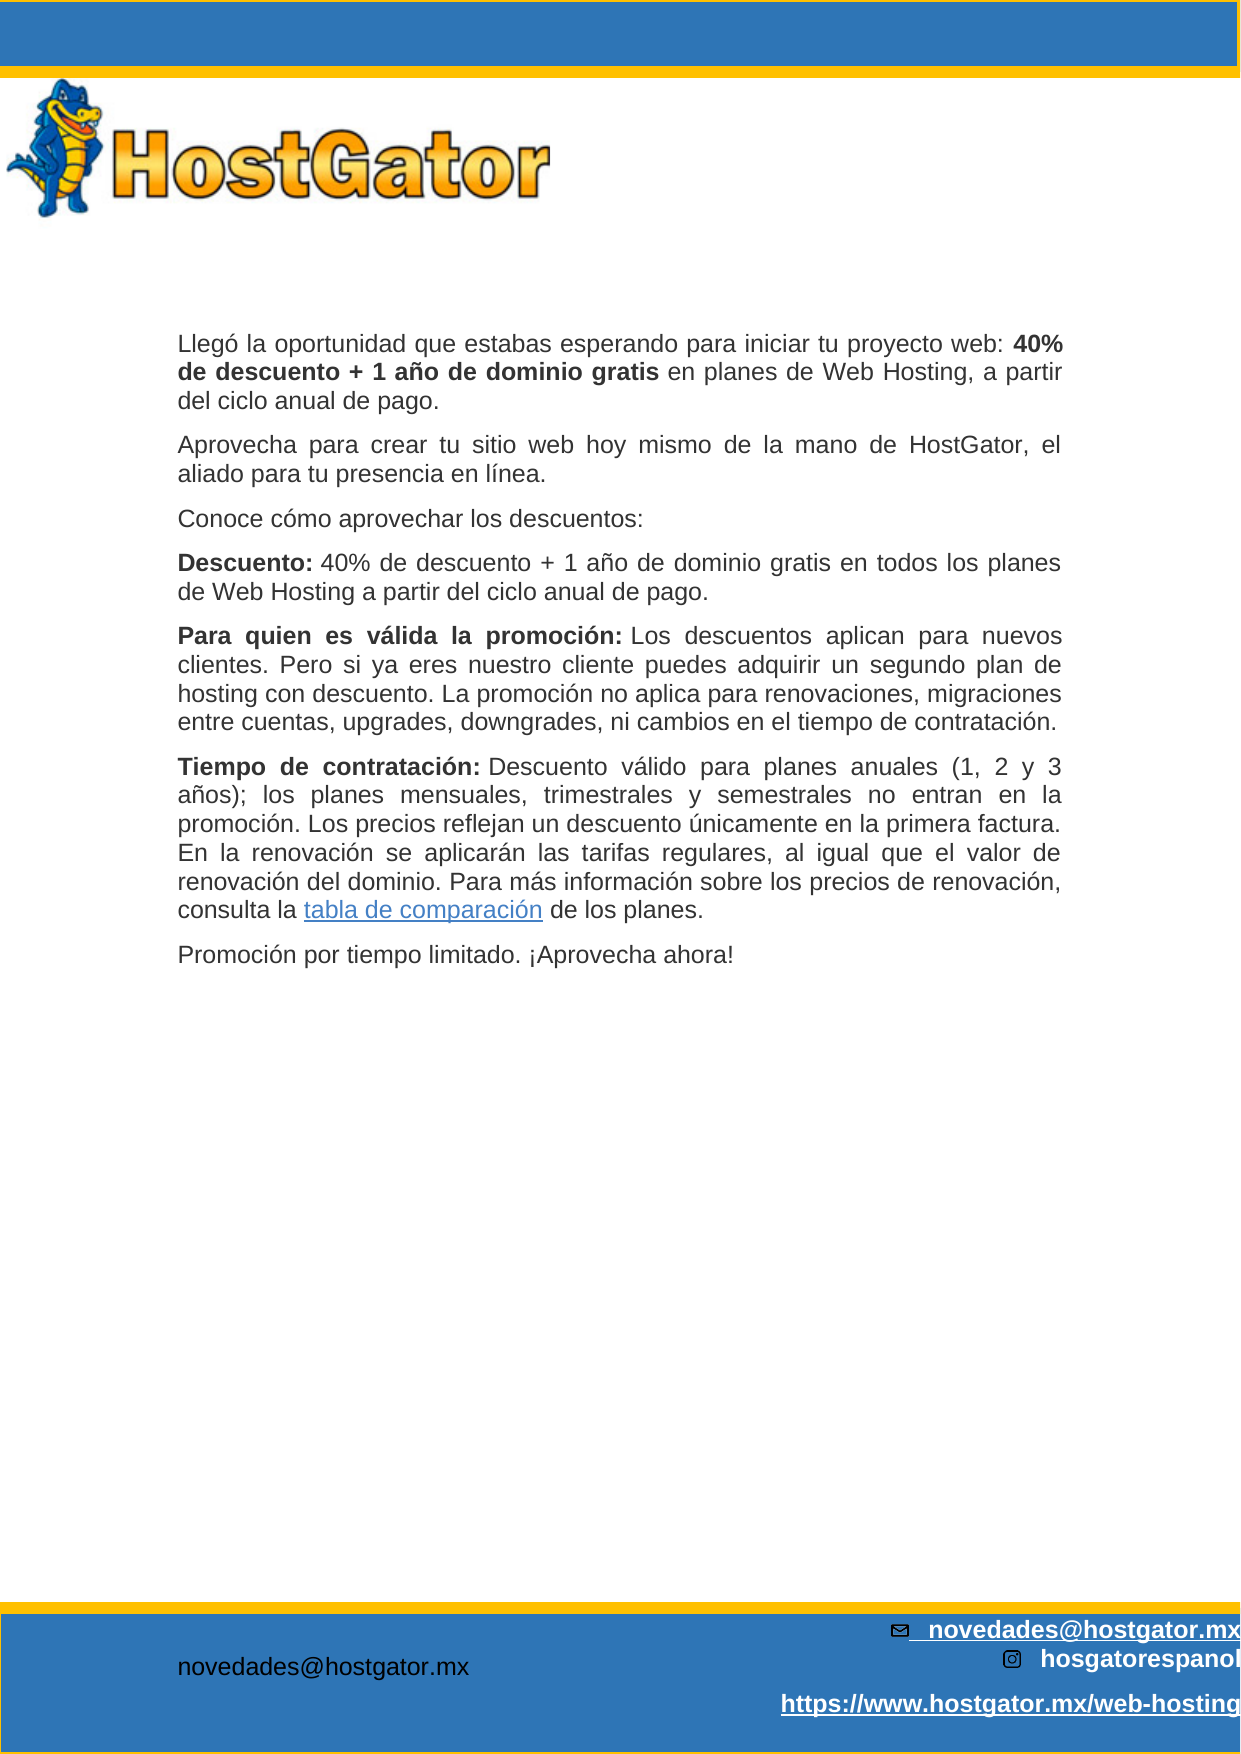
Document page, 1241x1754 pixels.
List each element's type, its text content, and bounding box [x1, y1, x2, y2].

text Descuento: 40% de descuento + 1 año de dominio gratis en todos los planes de Web Hosting a partir del ciclo anual de pago. [177, 548, 1063, 606]
picture [891, 1622, 909, 1639]
picture [1003, 1650, 1021, 1668]
picture [6, 78, 550, 229]
text Aprovecha para crear tu sitio web hoy mismo de la mano de HostGator, el aliado para tu presencia en línea. [177, 431, 1063, 488]
text Conoce cómo aprovechar los descuentos: [177, 504, 1063, 532]
text Tiempo de contratación: Descuento válido para planes anuales (1, 2 y 3 años); los planes mensuales, trimestrales y semestrales no entran en la promoción. Los precios reflejan un descuento únicamente en la primera factura. En la renovación se aplicarán las tarifas regulares, al igual que el valor de renovación del dominio. Para más información sobre los precios de renovación, consulta la tabla de comparación de los planes. [177, 752, 1063, 924]
text Para quien es válida la promoción: Los descuentos aplican para nuevos clientes. Pero si ya eres nuestro cliente puedes adquirir un segundo plan de hosting con descuento. La promoción no aplica para renovaciones, migraciones entre cuentas, upgrades, downgrades, ni cambios en el tiempo de contratación. [177, 621, 1063, 736]
text Promoción por tiempo limitado. ¡Aprovecha ahora! [177, 940, 1063, 969]
text Llegó la oportunidad que estabas esperando para iniciar tu proyecto web: 40% de descuento + 1 año de dominio gratis en planes de Web Hosting, a partir del ciclo anual de pago. [177, 329, 1063, 415]
